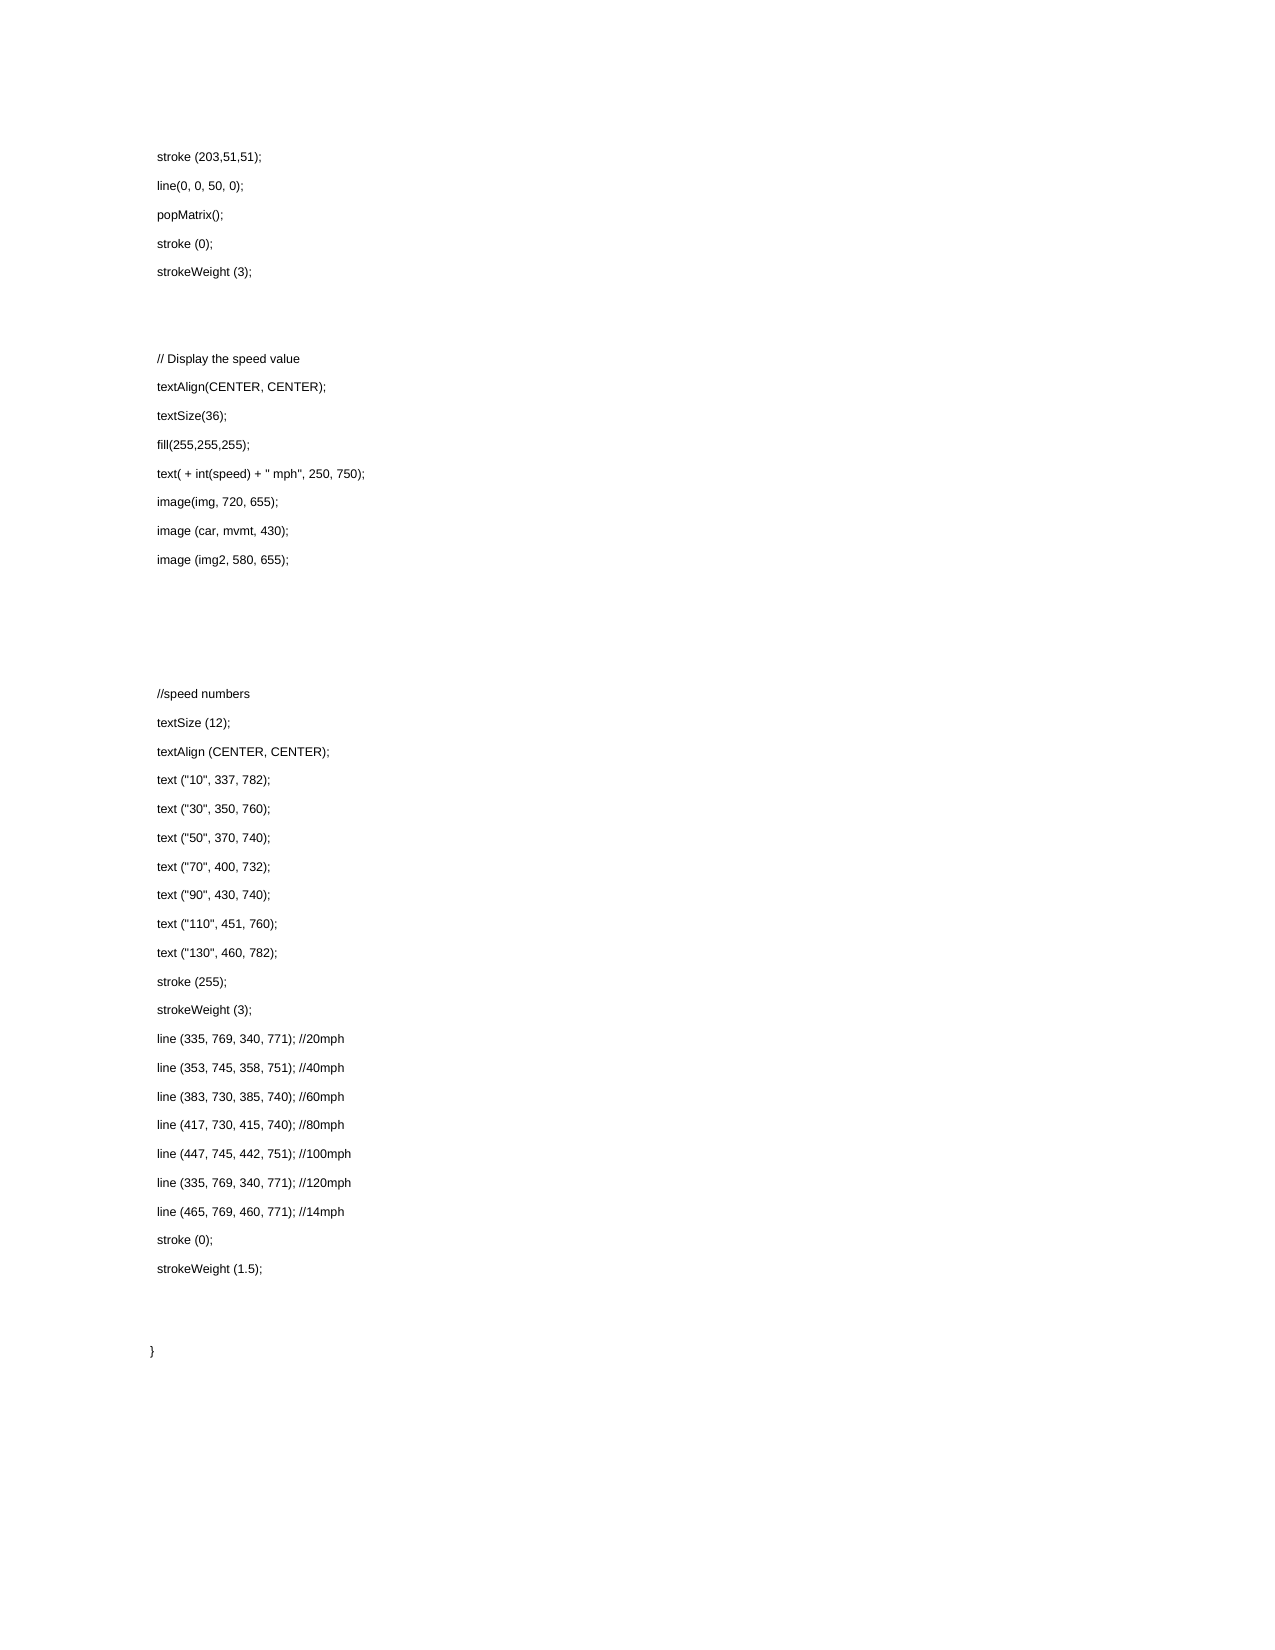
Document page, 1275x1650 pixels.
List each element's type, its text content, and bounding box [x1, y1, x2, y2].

text line (383, 730, 385, 740); //60mph [150, 1089, 1125, 1103]
text text ("90", 430, 740); [150, 888, 1125, 902]
text strokeWeight (3); [150, 265, 1125, 279]
text line (465, 769, 460, 771); //14mph [150, 1204, 1125, 1218]
text textSize (12); [150, 715, 1125, 730]
text stroke (255); [150, 974, 1125, 988]
text line (335, 769, 340, 771); //20mph [150, 1032, 1125, 1046]
text line (447, 745, 442, 751); //100mph [150, 1147, 1125, 1161]
text strokeWeight (3); [150, 1003, 1125, 1017]
text text ("130", 460, 782); [150, 945, 1125, 960]
text text ("30", 350, 760); [150, 802, 1125, 816]
text text ("70", 400, 732); [150, 859, 1125, 873]
text } [150, 1343, 1125, 1357]
text textAlign (CENTER, CENTER); [150, 744, 1125, 758]
text line (353, 745, 358, 751); //40mph [150, 1060, 1125, 1075]
text // Display the speed value [150, 351, 1125, 366]
text text ("110", 451, 760); [150, 917, 1125, 931]
text text ("10", 337, 782); [150, 773, 1125, 787]
text image(img, 720, 655); [150, 495, 1125, 509]
text text ("50", 370, 740); [150, 830, 1125, 845]
text image (car, mvmt, 430); [150, 524, 1125, 538]
text fill(255,255,255); [150, 437, 1125, 452]
text textSize(36); [150, 409, 1125, 423]
text //speed numbers [150, 687, 1125, 701]
text line (335, 769, 340, 771); //120mph [150, 1175, 1125, 1190]
text text( + int(speed) + " mph", 250, 750); [150, 466, 1125, 481]
text stroke (203,51,51); [150, 150, 1125, 164]
text line (417, 730, 415, 740); //80mph [150, 1118, 1125, 1132]
text strokeWeight (1.5); [150, 1262, 1125, 1276]
text stroke (0); [150, 1233, 1125, 1247]
text stroke (0); [150, 236, 1125, 251]
text image (img2, 580, 655); [150, 552, 1125, 567]
text line(0, 0, 50, 0); [150, 179, 1125, 193]
text textAlign(CENTER, CENTER); [150, 380, 1125, 394]
text popMatrix(); [150, 207, 1125, 222]
